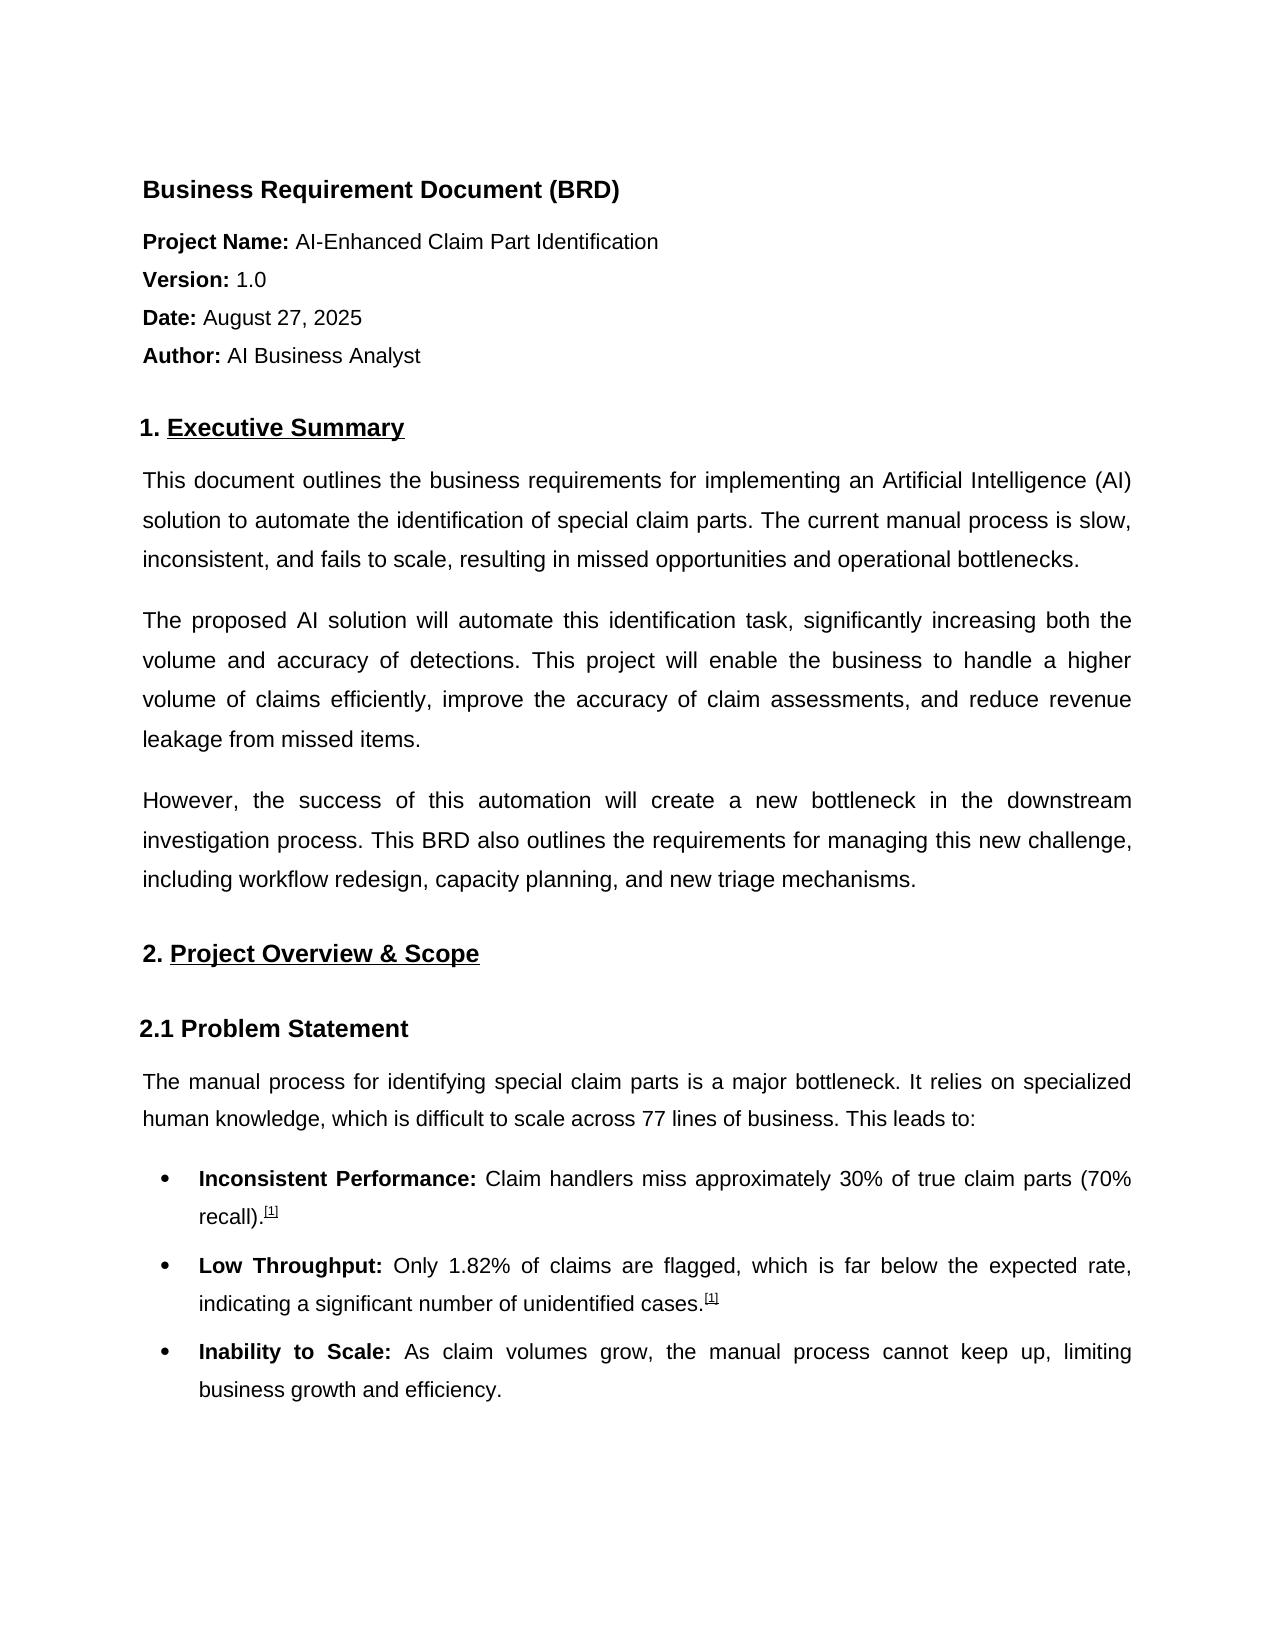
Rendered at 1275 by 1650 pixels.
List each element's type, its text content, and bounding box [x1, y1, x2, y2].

text Business Requirement Document (BRD) [142, 175, 1133, 204]
text The manual process for identifying special claim parts is a major bottleneck. It relies on specialized human knowledge, which is difficult to scale across 77 lines of business. This leads to: [142, 1068, 1133, 1132]
text This document outlines the business requirements for implementing an Artificial Intelligence (AI) solution to automate the identification of special claim parts. The current manual process is slow, inconsistent, and fails to scale, resulting in missed opportunities and operational bottlenecks. [142, 467, 1133, 572]
text The proposed AI solution will automate this identification task, significantly increasing both the volume and accuracy of detections. This project will enable the business to handle a higher volume of claims efficiently, improve the accuracy of claim assessments, and reduce revenue leakage from missed items. [142, 607, 1133, 752]
text 2.1 Problem Statement [139, 1014, 1133, 1043]
text 2. Project Overview & Scope [142, 938, 1133, 967]
list Inconsistent Performance: Claim handlers miss approximately 30% of true claim parts (70% recall).[1] [161, 1166, 1133, 1229]
text Project Name: AI-Enhanced Claim Part Identification Version: 1.0 Date: August 27, 2025 Author: AI Business Analyst [142, 229, 1133, 368]
list Low Throughput: Only 1.82% of claims are flagged, which is far below the expected rate, indicating a significant number of unidentified cases.[1] [161, 1253, 1133, 1316]
text 1. Executive Summary [139, 413, 1133, 442]
list Inability to Scale: As claim volumes grow, the manual process cannot keep up, limiting business growth and efficiency. [161, 1339, 1133, 1402]
text However, the success of this automation will create a new bottleneck in the downstream investigation process. This BRD also outlines the requirements for managing this new challenge, including workflow redesign, capacity planning, and new triage mechanisms. [142, 787, 1133, 893]
